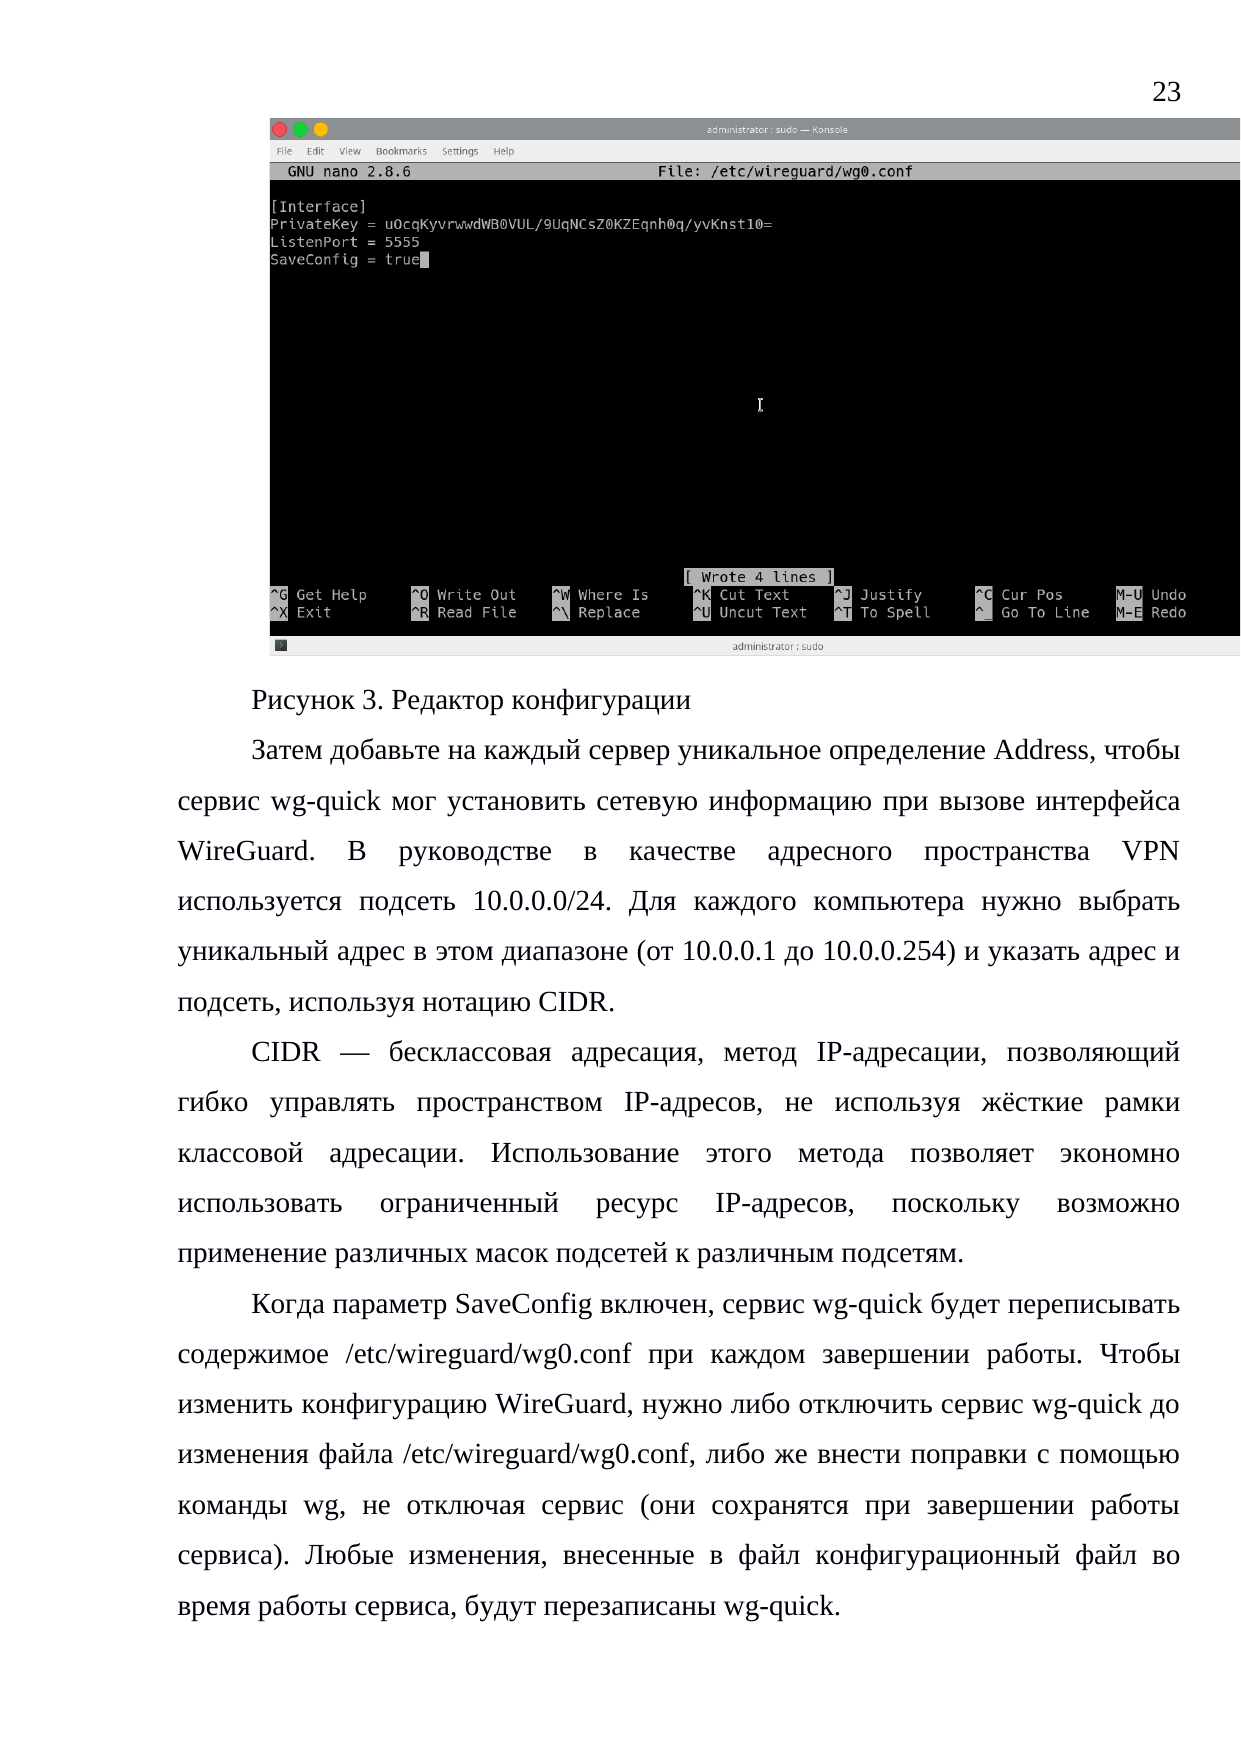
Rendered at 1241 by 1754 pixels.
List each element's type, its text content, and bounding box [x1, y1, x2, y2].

text Когда параметр SaveConfig включен, сервис wg-quick будет переписывать содержимое /etc/wireguard/wg0.conf при каждом завершении работы. Чтобы изменить конфигурацию WireGuard, нужно либо отключить сервис wg-quick до изменения файла /etc/wireguard/wg0.conf, либо же внести поправки с помощью команды wg, не отключая сервис (они сохранятся при завершении работы сервиса). Любые изменения, внесенные в файл конфигурационный файл во время работы сервиса, будут перезаписаны wg-quick. [177, 1286, 1181, 1621]
picture [269, 118, 1241, 656]
text CIDR — бесклассовая адресация, метод IP-адресации, позволяющий гибко управлять пространством IP-адресов, не используя жёсткие рамки классовой адресации. Использование этого метода позволяет экономно использовать ограниченный ресурс IP-адресов, поскольку возможно применение различных масок подсетей к различным подсетям. [177, 1034, 1181, 1269]
text Затем добавьте на каждый сервер уникальное определение Address, чтобы сервис wg-quick мог установить сетевую информацию при вызове интерфейса WireGuard. В руководстве в качестве адресного пространства VPN используется подсеть 10.0.0.0/24. Для каждого компьютера нужно выбрать уникальный адрес в этом диапазоне (от 10.0.0.1 до 10.0.0.254) и указать адрес и подсеть, используя нотацию CIDR. [177, 732, 1181, 1017]
